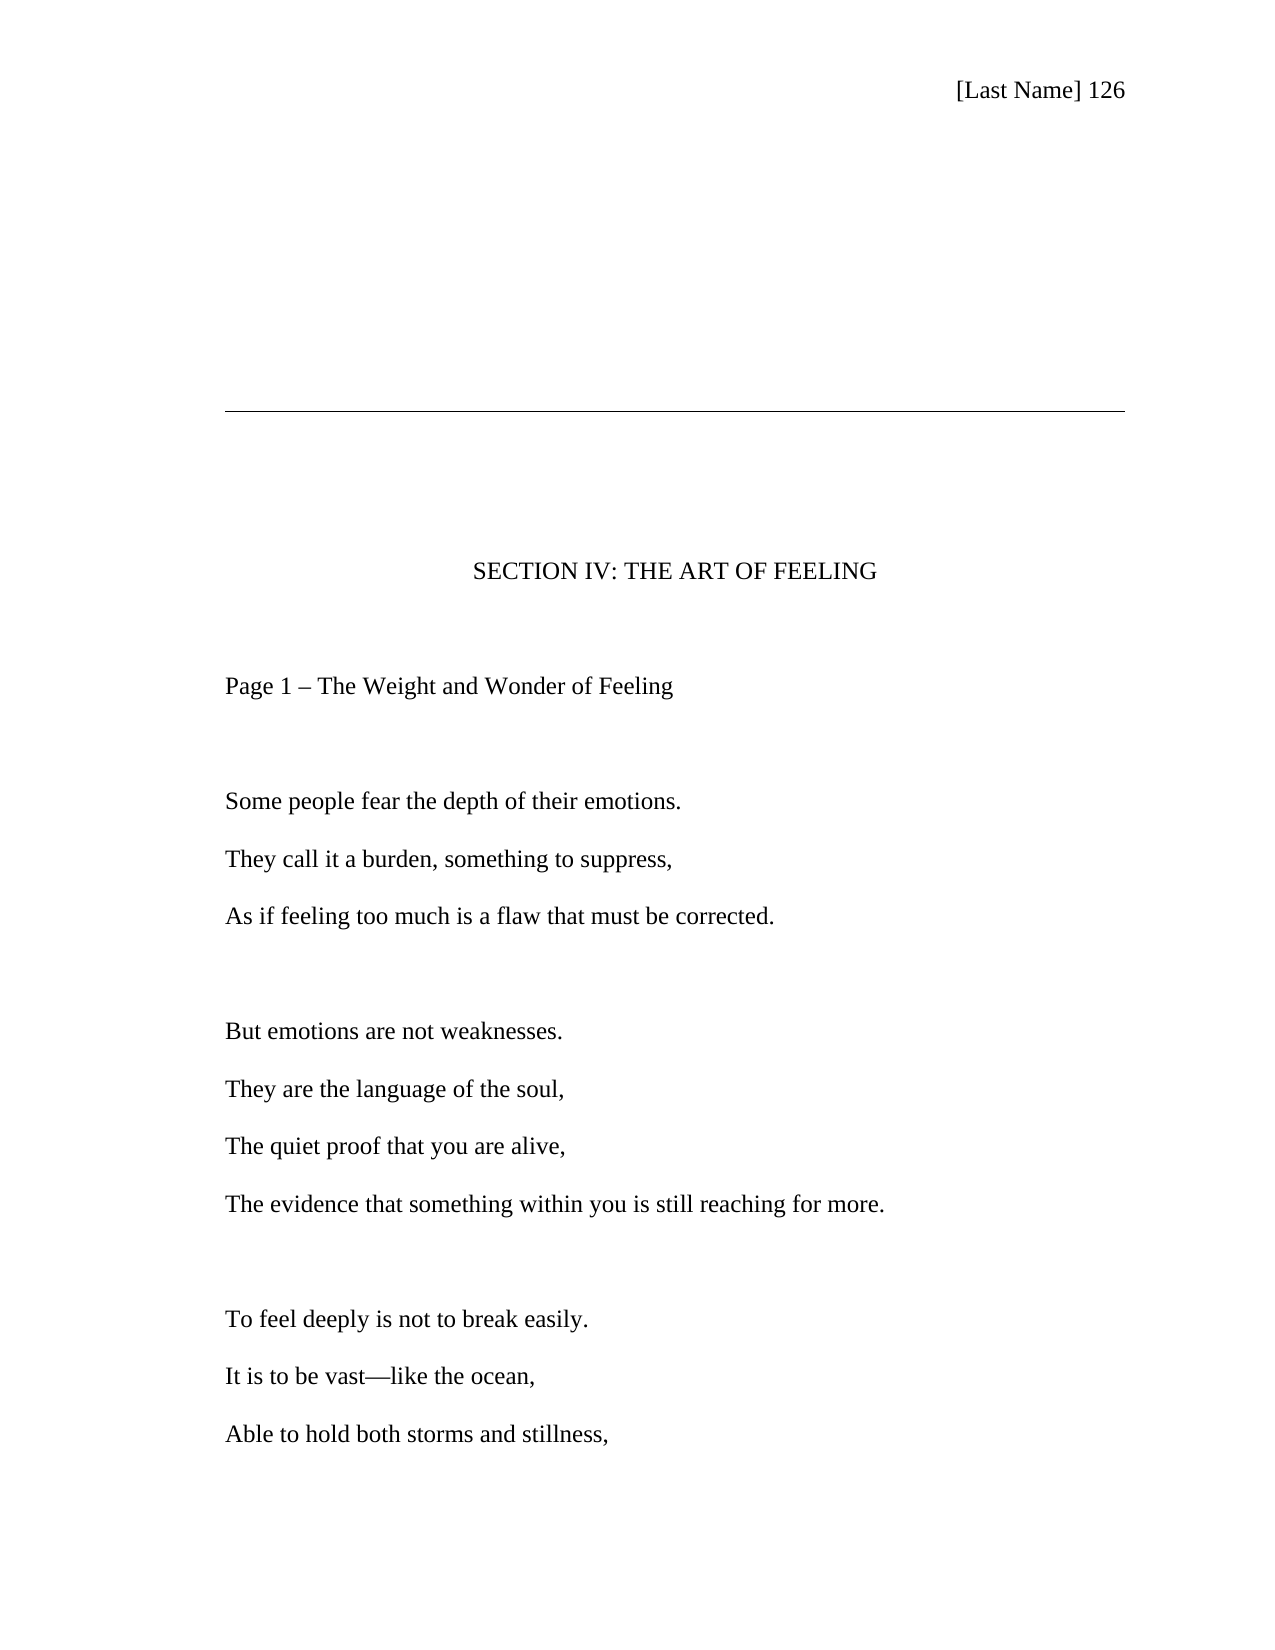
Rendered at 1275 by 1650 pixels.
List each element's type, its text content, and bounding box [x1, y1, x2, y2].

text The evidence that something within you is still reaching for more. [225, 1189, 1125, 1217]
text But emotions are not weaknesses. [225, 1016, 1125, 1045]
text They are the language of the soul, [225, 1074, 1125, 1102]
text Page 1 – The Weight and Wonder of Feeling [225, 671, 1125, 700]
text Able to hold both storms and stillness, [225, 1419, 1125, 1447]
text The quiet proof that you are alive, [225, 1131, 1125, 1160]
text Some people fear the depth of their emotions. [225, 786, 1125, 815]
text SECTION IV: THE ART OF FEELING [225, 556, 1125, 585]
text As if feeling too much is a flaw that must be corrected. [225, 901, 1125, 930]
text They call it a burden, something to suppress, [225, 844, 1125, 872]
text It is to be vast—like the ocean, [225, 1361, 1125, 1390]
text To feel deeply is not to break easily. [225, 1304, 1125, 1332]
